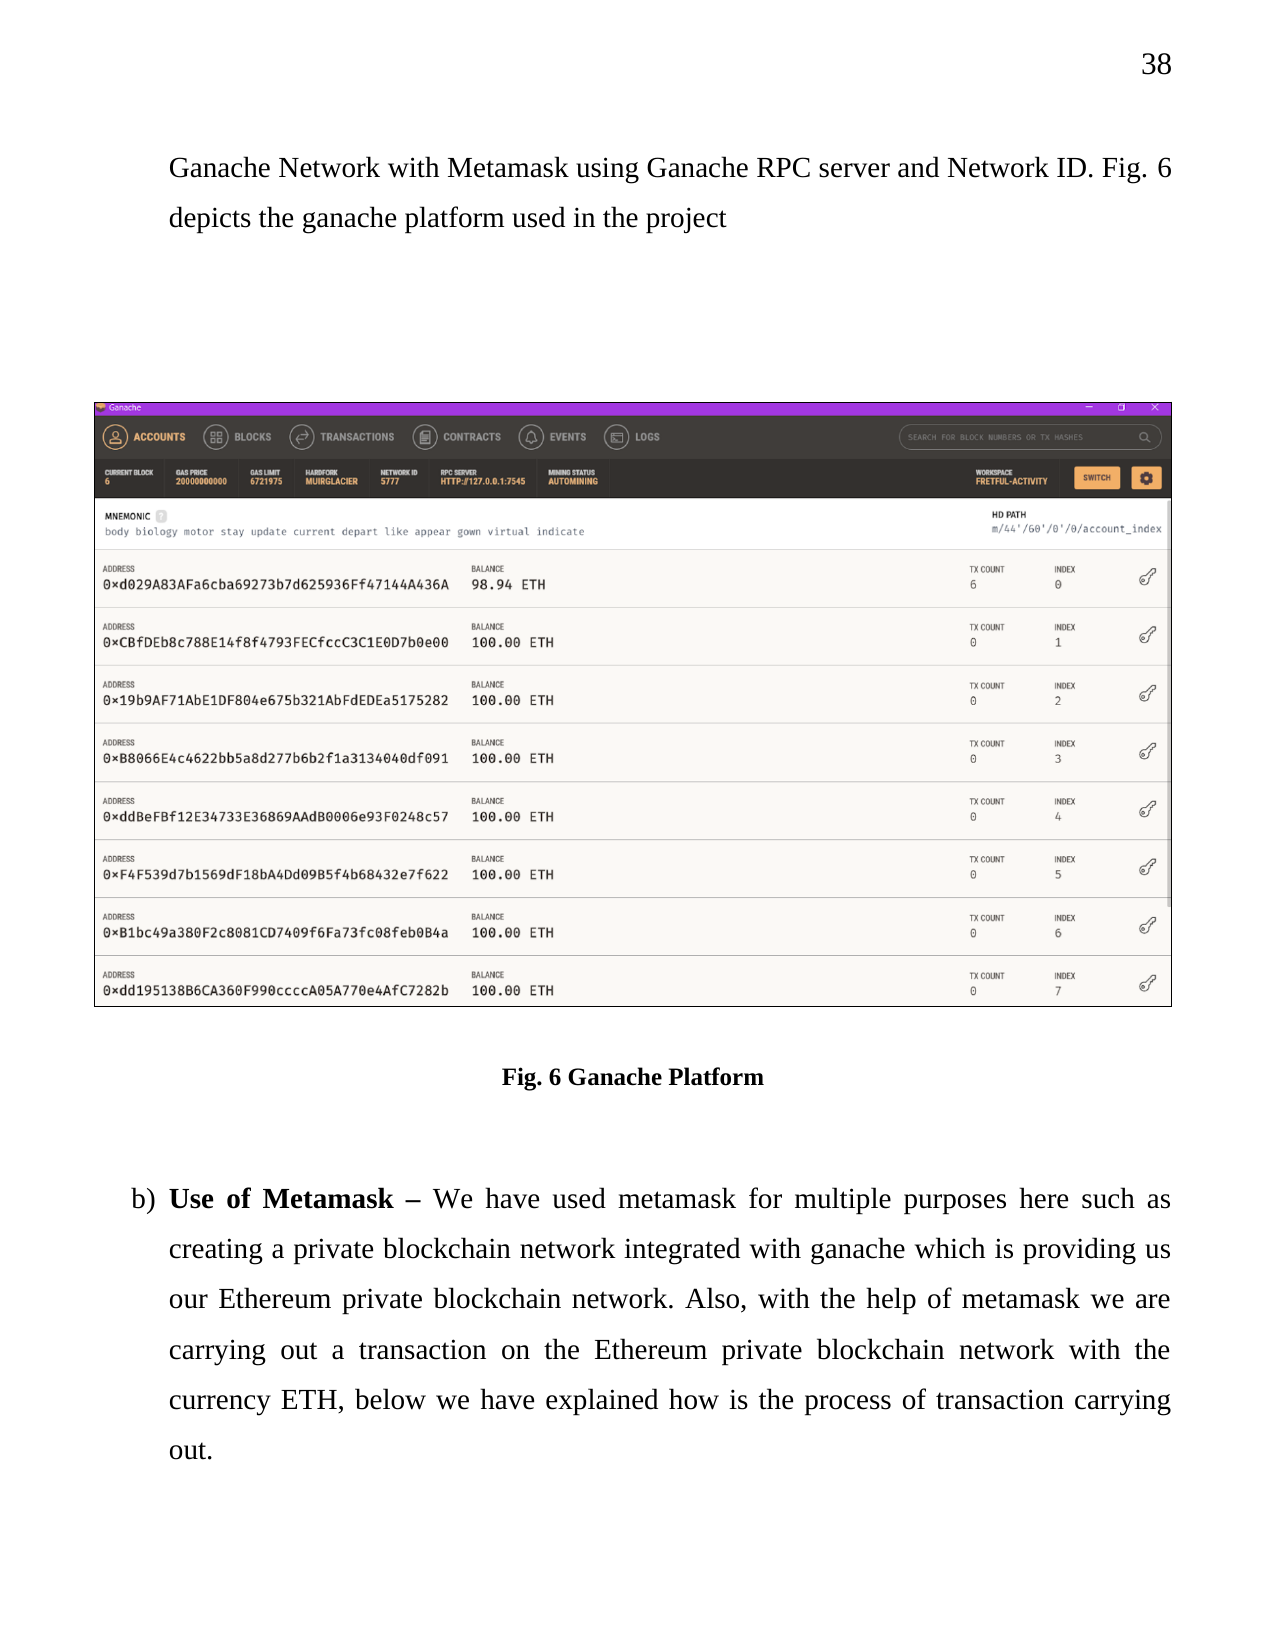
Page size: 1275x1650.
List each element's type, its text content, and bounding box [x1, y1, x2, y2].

picture [95, 403, 1171, 1006]
text Fig. 6 Ganache Platform [94, 1062, 1172, 1091]
list Use of Metamask – We have used metamask for multiple purposes here such as creating a private blockchain network integrated with ganache which is providing us our Ethereum private blockchain network. Also, with the help of metamask we are carrying out a transaction on the Ethereum private blockchain network with the currency ETH, below we have explained how is the process of transaction carrying out. [131, 1181, 1172, 1466]
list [131, 150, 1172, 234]
